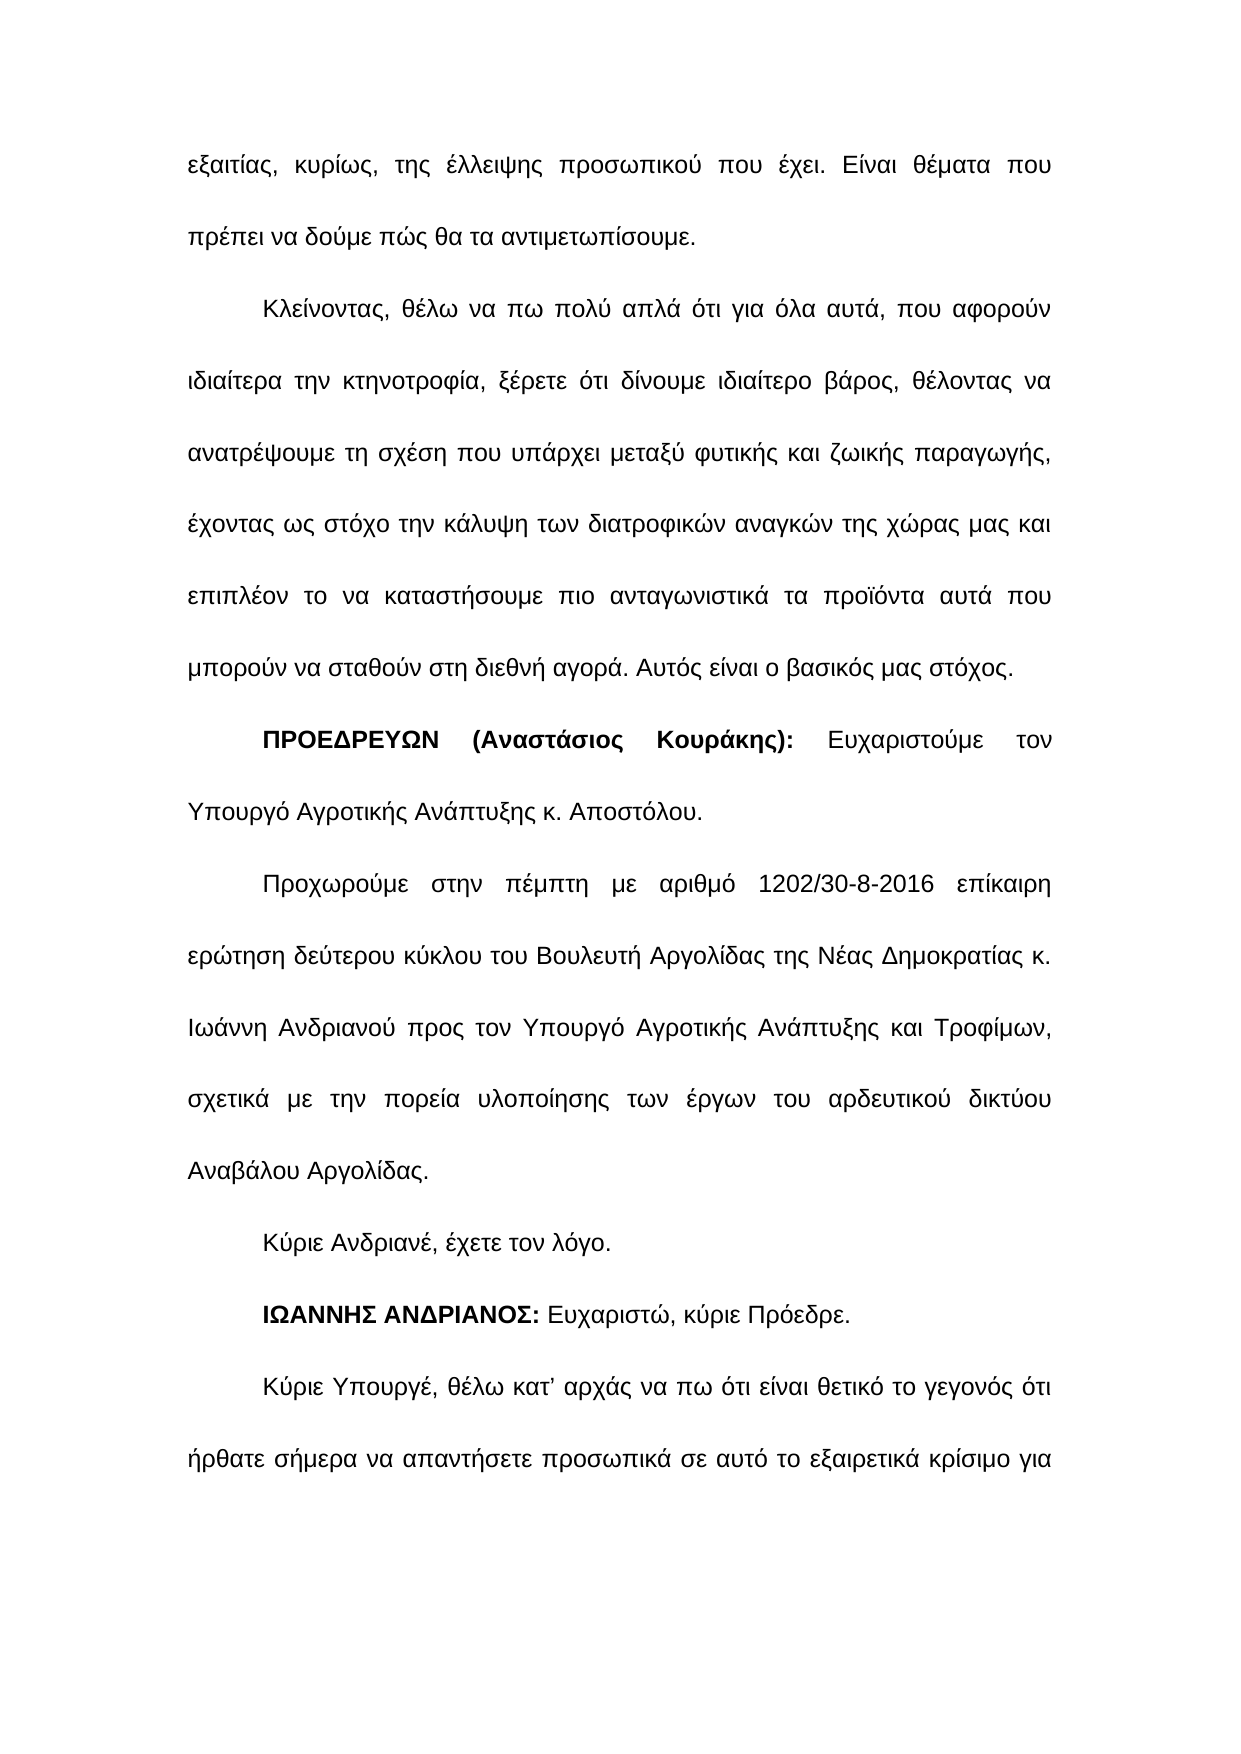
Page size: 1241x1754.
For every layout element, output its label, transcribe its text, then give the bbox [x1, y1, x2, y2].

text ΠΡΟΕΔΡΕΥΩΝ (Αναστάσιος Κουράκης): Ευχαριστούμε τον Υπουργό Αγροτικής Ανάπτυξης κ. Αποστόλου. [187, 725, 1053, 826]
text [187, 1372, 1053, 1472]
text Κύριε Ανδριανέ, έχετε τον λόγο. [187, 1228, 1053, 1257]
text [187, 150, 1053, 251]
text Προχωρούμε στην πέμπτη με αριθμό 1202/30-8-2016 επίκαιρη ερώτηση δεύτερου κύκλου του Βουλευτή Αργολίδας της Νέας Δημοκρατίας κ. Ιωάννη Ανδριανού προς τον Υπουργό Αγροτικής Ανάπτυξης και Τροφίμων, σχετικά με την πορεία υλοποίησης των έργων του αρδευτικού δικτύου Αναβάλου Αργολίδας. [187, 869, 1053, 1185]
text Κλείνοντας, θέλω να πω πολύ απλά ότι για όλα αυτά, που αφορούν ιδιαίτερα την κτηνοτροφία, ξέρετε ότι δίνουμε ιδιαίτερο βάρος, θέλοντας να ανατρέψουμε τη σχέση που υπάρχει μεταξύ φυτικής και ζωικής παραγωγής, έχοντας ως στόχο την κάλυψη των διατροφικών αναγκών της χώρας μας και επιπλέον το να καταστήσουμε πιο ανταγωνιστικά τα προϊόντα αυτά που μπορούν να σταθούν στη διεθνή αγορά. Αυτός είναι ο βασικός μας στόχος. [187, 294, 1053, 682]
text ΙΩΑΝΝΗΣ ΑΝΔΡΙΑΝΟΣ: Ευχαριστώ, κύριε Πρόεδρε. [187, 1300, 1053, 1329]
